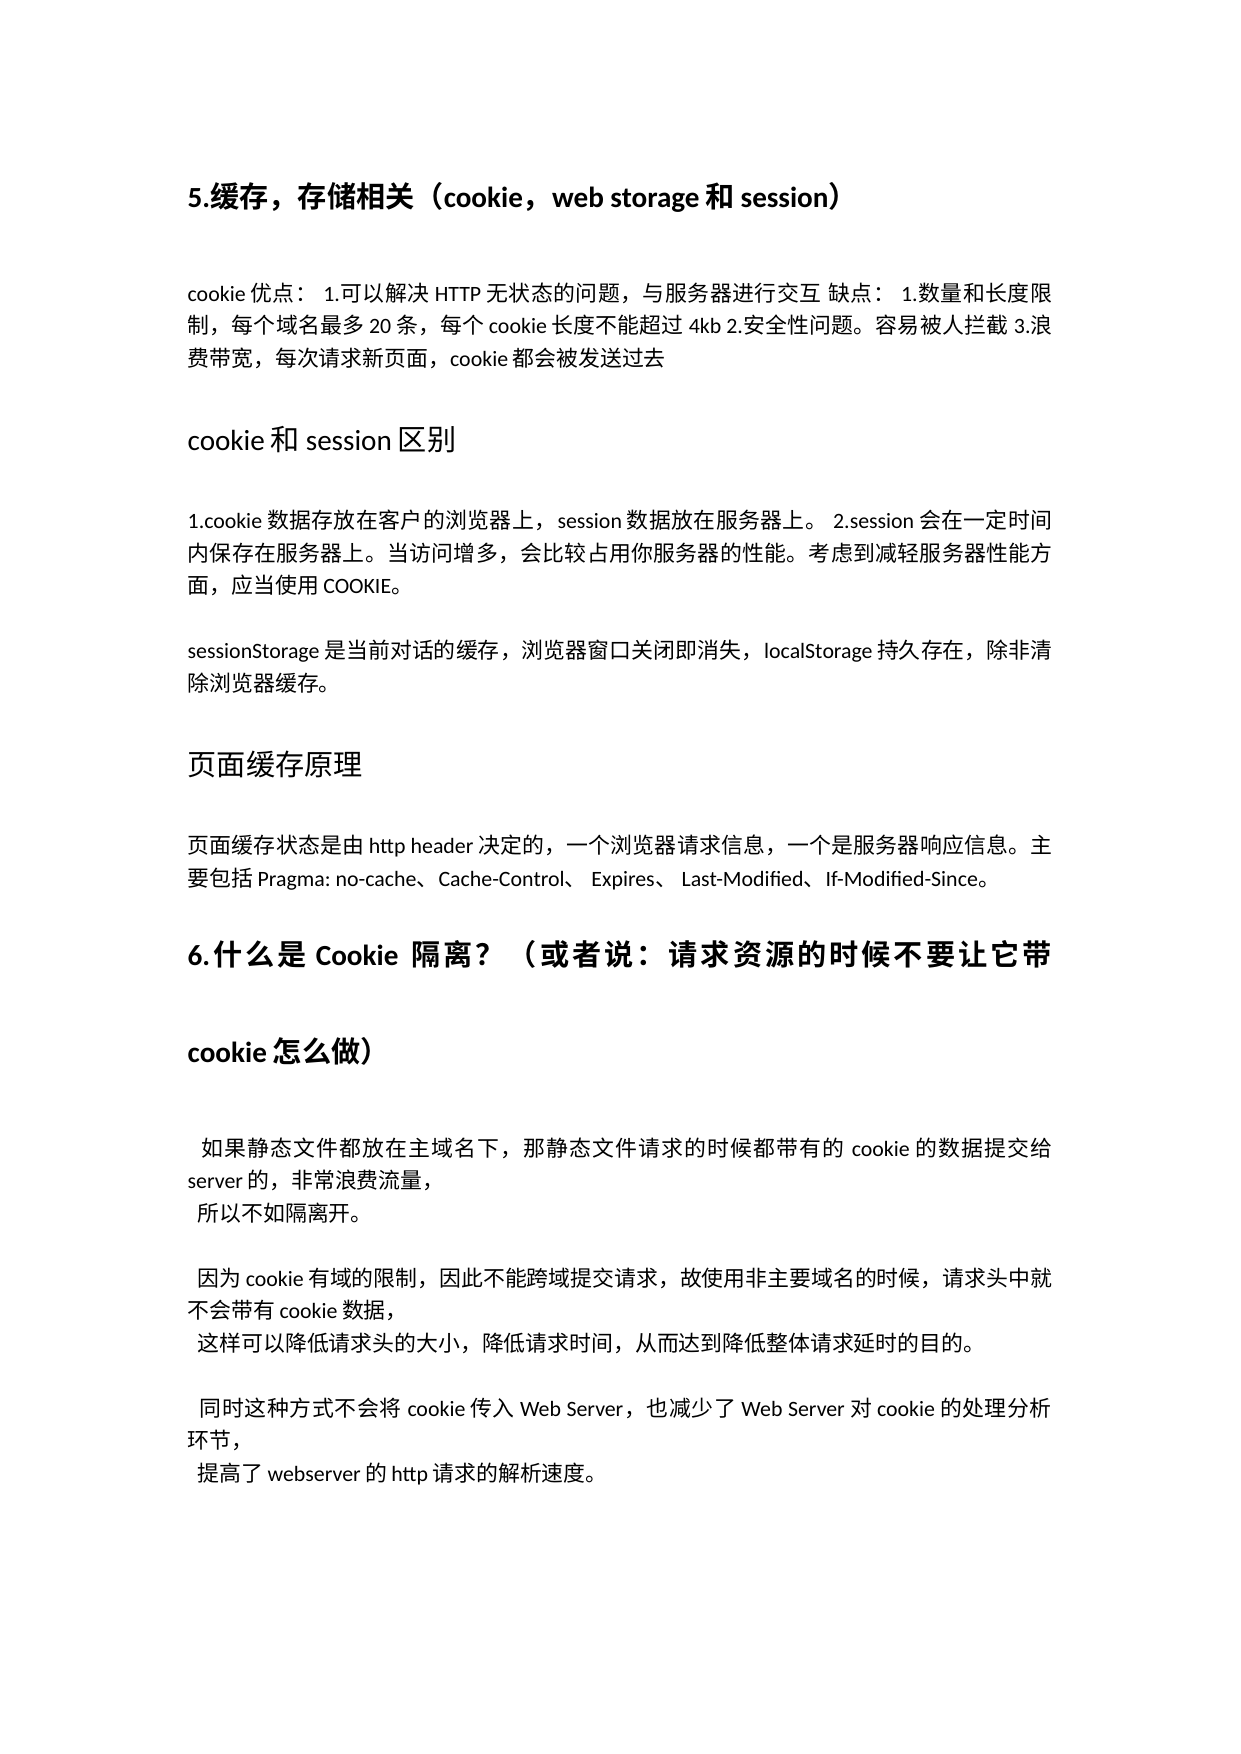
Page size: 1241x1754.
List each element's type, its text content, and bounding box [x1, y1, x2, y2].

text 提高了webserver的http请求的解析速度。 [187, 1456, 1053, 1488]
text cookie优点： 1.可以解决HTTP无状态的问题，与服务器进行交互 缺点： 1.数量和长度限制，每个域名最多20条，每个cookie长度不能超过4kb 2.安全性问题。容易被人拦截 3.浪费带宽，每次请求新页面，cookie都会被发送过去 [187, 275, 1053, 373]
text sessionStorage是当前对话的缓存，浏览器窗口关闭即消失，localStorage持久存在，除非清除浏览器缓存。 [187, 633, 1053, 698]
text cookie和session区别 [187, 405, 1053, 470]
text 这样可以降低请求头的大小，降低请求时间，从而达到降低整体请求延时的目的。 [187, 1326, 1053, 1358]
text 页面缓存原理 [187, 730, 1053, 795]
text 页面缓存状态是由http header决定的，一个浏览器请求信息，一个是服务器响应信息。主要包括Pragma: no-cache、Cache-Control、 Expires、 Last-Modified、If-Modified-Since。 [187, 828, 1053, 893]
subtitle 6.什么是Cookie 隔离？（或者说：请求资源的时候不要让它带cookie怎么做） [187, 920, 1053, 1082]
text 1.cookie数据存放在客户的浏览器上，session数据放在服务器上。 2.session会在一定时间内保存在服务器上。当访问增多，会比较占用你服务器的性能。考虑到减轻服务器性能方面，应当使用COOKIE。 [187, 503, 1053, 600]
subtitle 5.缓存，存储相关（cookie，web storage和session） [187, 162, 1053, 227]
text 因为cookie有域的限制，因此不能跨域提交请求，故使用非主要域名的时候，请求头中就不会带有cookie数据， [187, 1261, 1053, 1326]
text 如果静态文件都放在主域名下，那静态文件请求的时候都带有的cookie的数据提交给server的，非常浪费流量， [187, 1131, 1053, 1196]
text 同时这种方式不会将cookie传入Web Server，也减少了Web Server对cookie的处理分析环节， [187, 1391, 1053, 1456]
text 所以不如隔离开。 [187, 1196, 1053, 1228]
